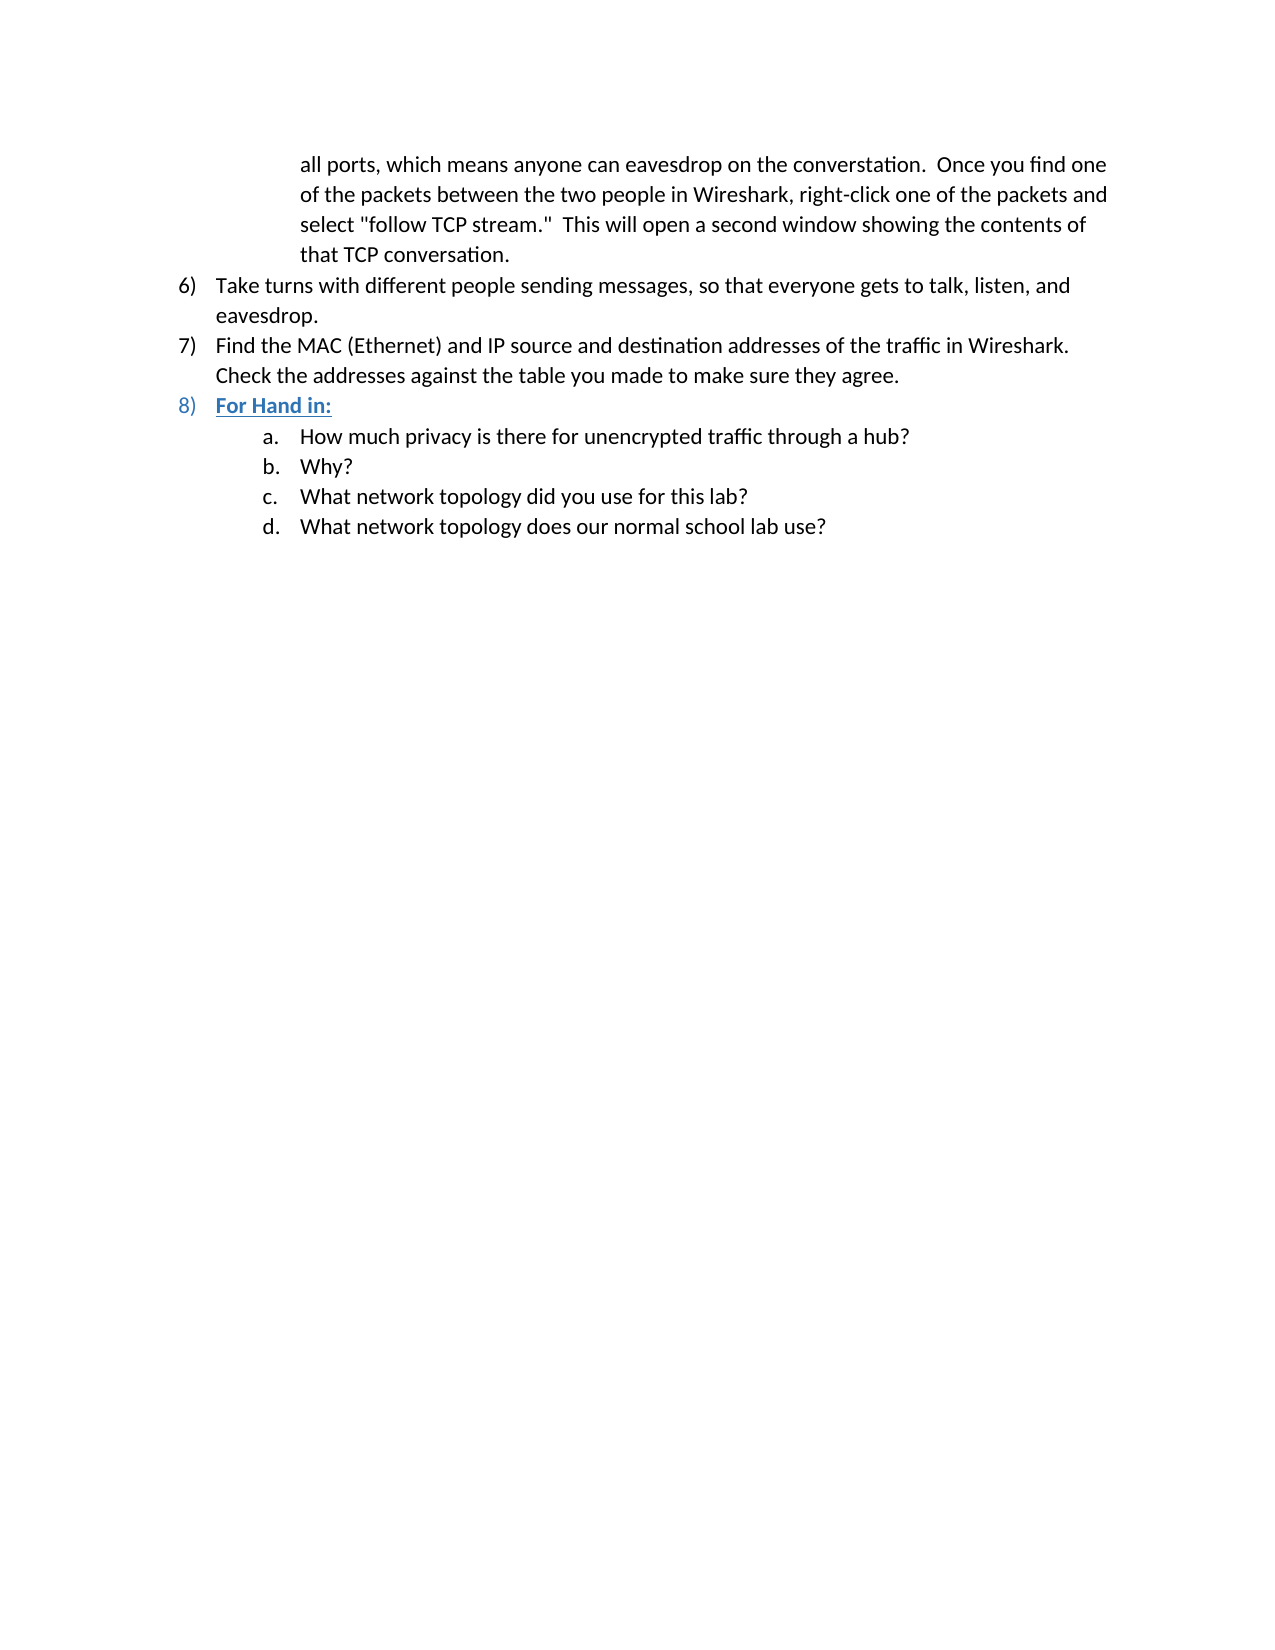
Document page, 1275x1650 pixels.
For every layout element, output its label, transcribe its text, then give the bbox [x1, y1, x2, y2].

list Find the MAC (Ethernet) and IP source and destination addresses of the traffic in Wireshark. Check the addresses against the table you made to make sure they agree. [178, 331, 1125, 389]
list How much privacy is there for unencrypted traffic through a hub? [262, 422, 1125, 450]
list Take turns with different people sending messages, so that everyone gets to talk, listen, and eavesdrop. [178, 271, 1125, 329]
list Why? [262, 452, 1125, 480]
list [262, 150, 1125, 269]
list What network topology did you use for this lab? [262, 482, 1125, 510]
list For Hand in: [178, 392, 1125, 420]
list What network topology does our normal school lab use? [262, 512, 1125, 541]
